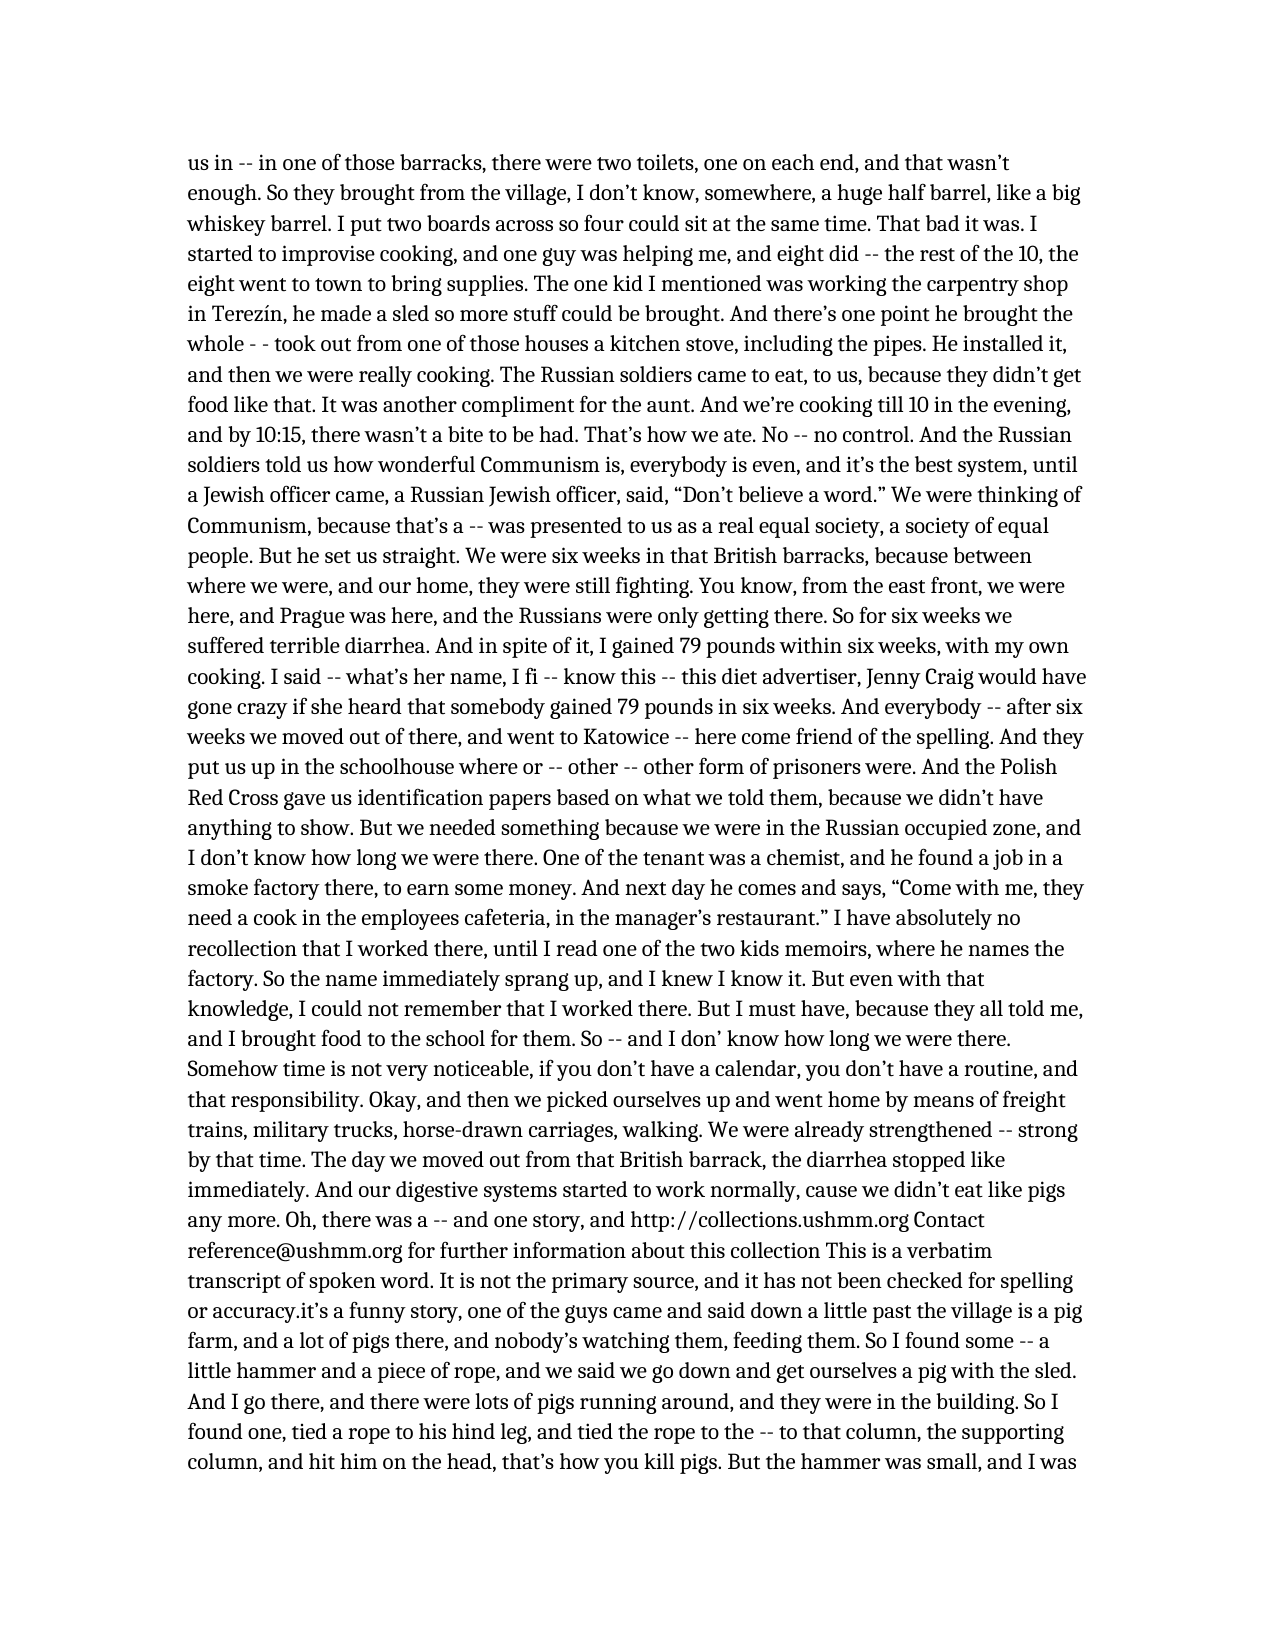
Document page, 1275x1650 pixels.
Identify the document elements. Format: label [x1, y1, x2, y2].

text [187, 150, 1087, 1475]
